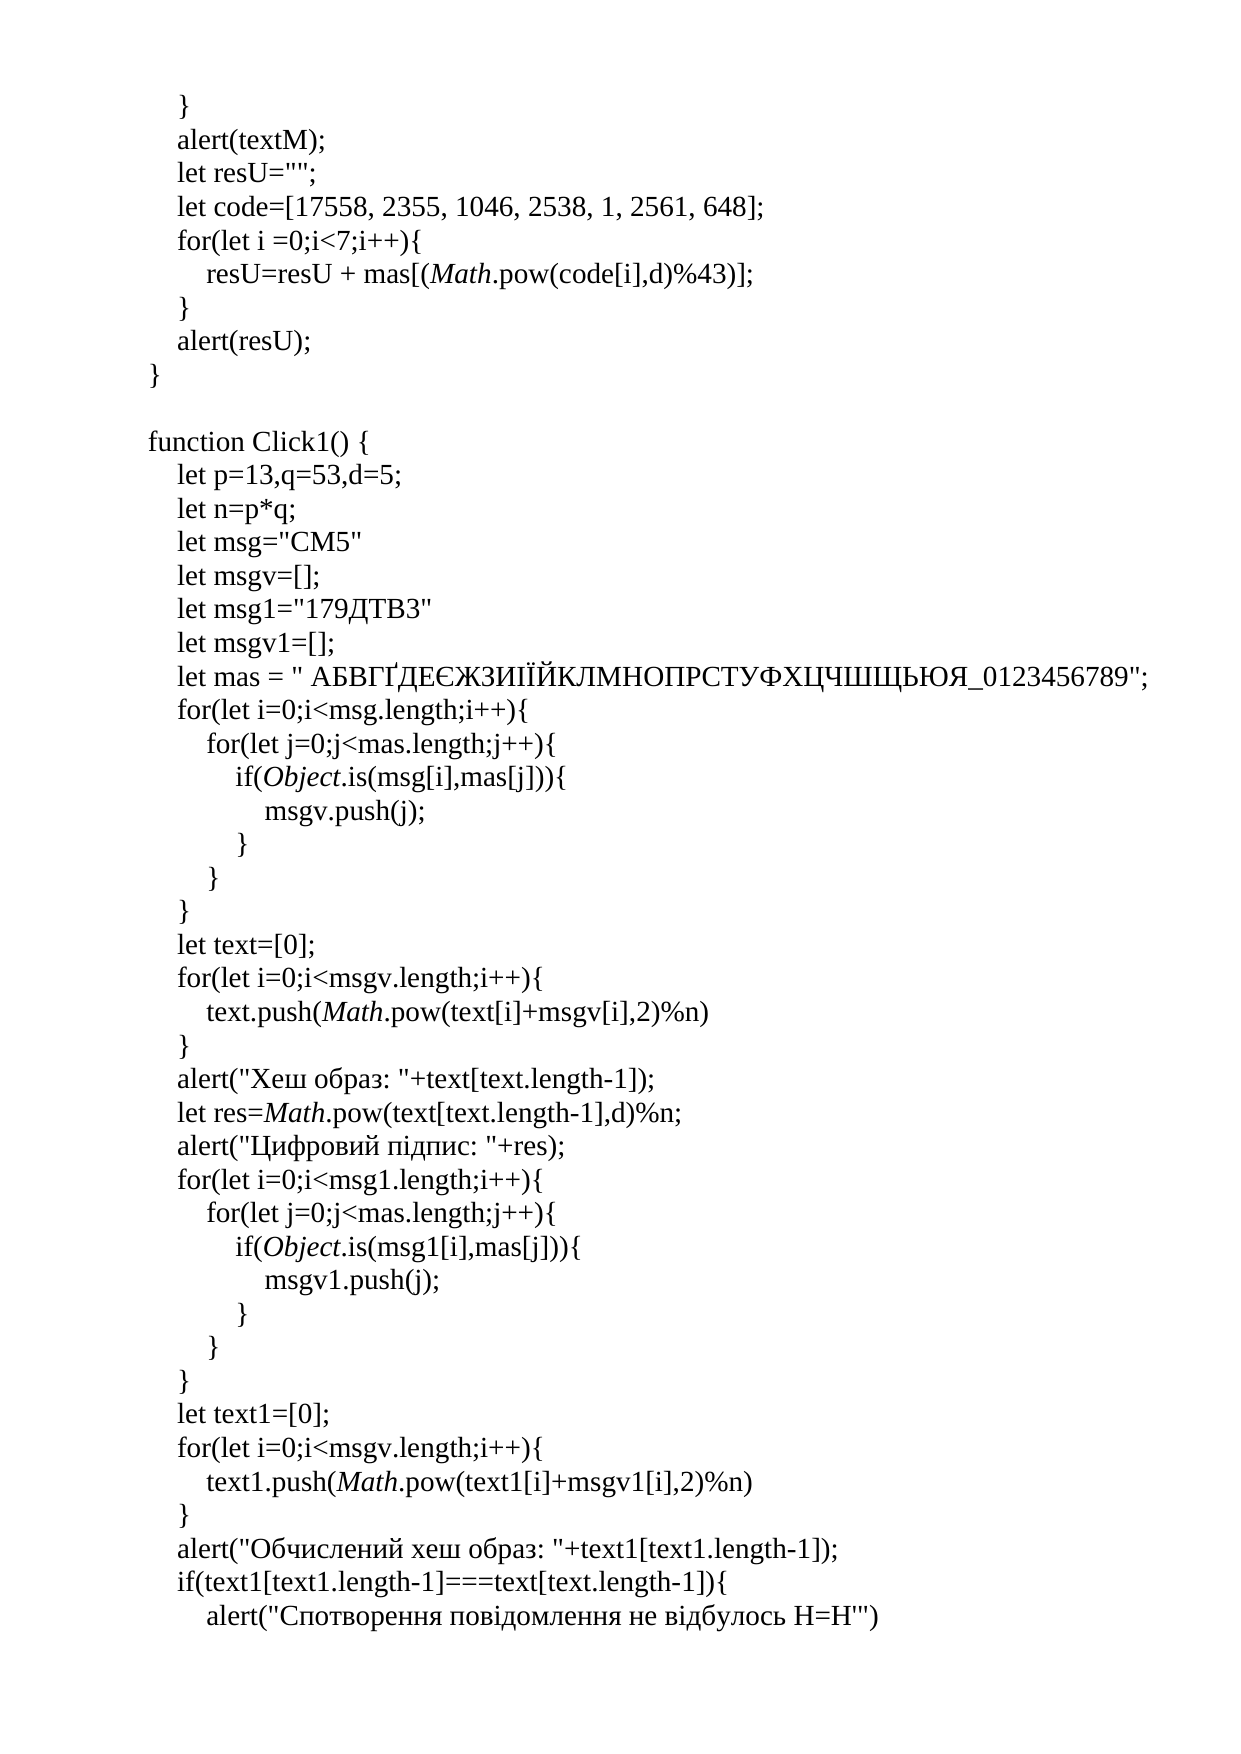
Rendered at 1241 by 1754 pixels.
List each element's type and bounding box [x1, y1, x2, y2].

text [148, 88, 1152, 1665]
